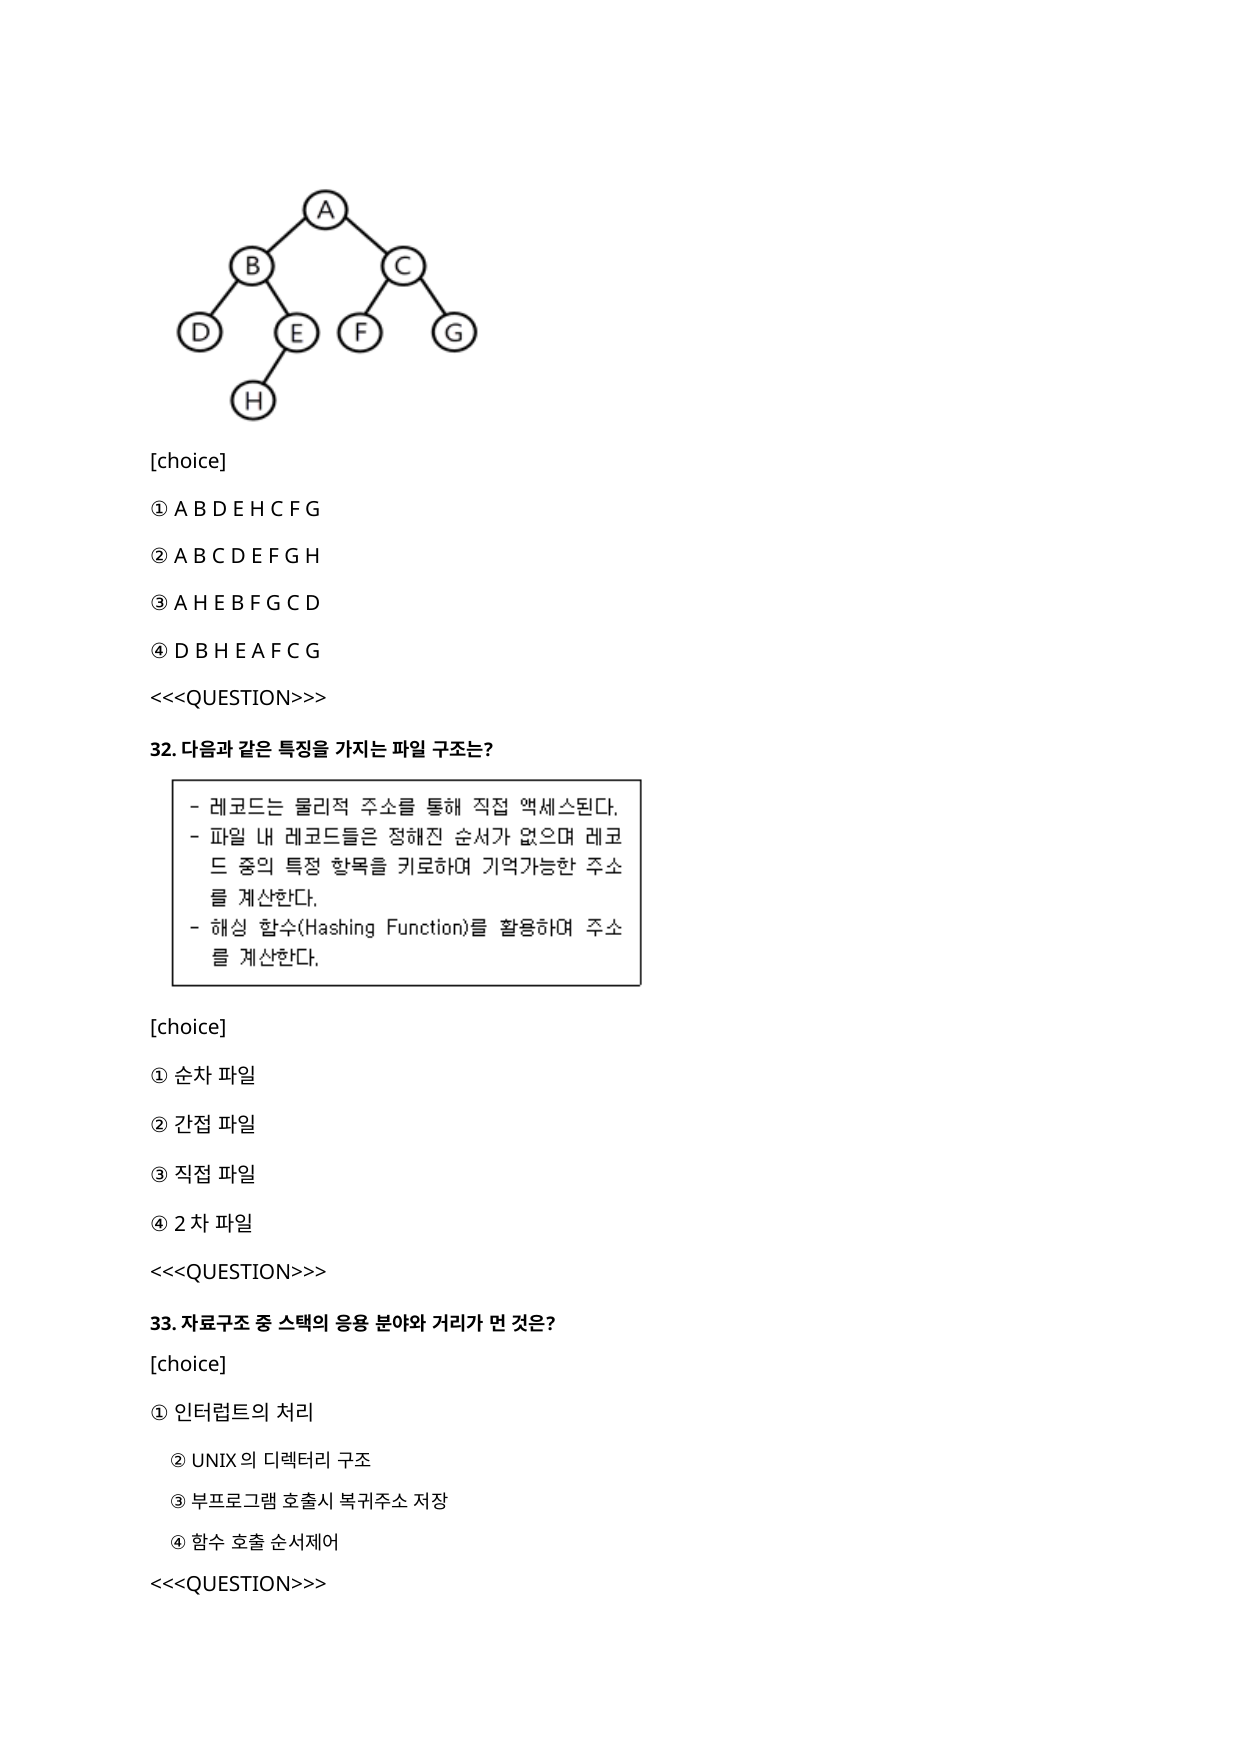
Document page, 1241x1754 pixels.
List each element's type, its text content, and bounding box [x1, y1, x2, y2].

text 32. 다음과 같은 특징을 가지는 파일 구조는? [150, 734, 1090, 762]
text ④ 2차 파일 [150, 1207, 1090, 1238]
text ③ 부프로그램 호출시 복귀주소 저장 [150, 1487, 1090, 1514]
text <<<QUESTION>>> [150, 1257, 1090, 1285]
picture [169, 775, 645, 993]
text <<<QUESTION>>> [150, 683, 1090, 711]
text [choice] [150, 447, 1090, 475]
text 33. 자료구조 중 스택의 응용 분야와 거리가 먼 것은? [150, 1308, 1090, 1335]
text ② 간접 파일 [150, 1109, 1090, 1139]
text ② A B C D E F G H [150, 541, 1090, 569]
text [choice] [150, 1012, 1090, 1040]
picture [169, 177, 487, 428]
text [choice] [150, 1349, 1090, 1378]
text ④ D B H E A F C G [150, 636, 1090, 664]
text ④ 함수 호출 순서제어 [150, 1528, 1090, 1555]
text ③ A H E B F G C D [150, 588, 1090, 617]
text ① A B D E H C F G [150, 494, 1090, 522]
text <<<QUESTION>>> [150, 1569, 1090, 1597]
text ① 인터럽트의 처리 [150, 1396, 1090, 1427]
text ③ 직접 파일 [150, 1158, 1090, 1188]
text ② UNIX의 디렉터리 구조 [150, 1446, 1090, 1473]
text ① 순차 파일 [150, 1059, 1090, 1089]
